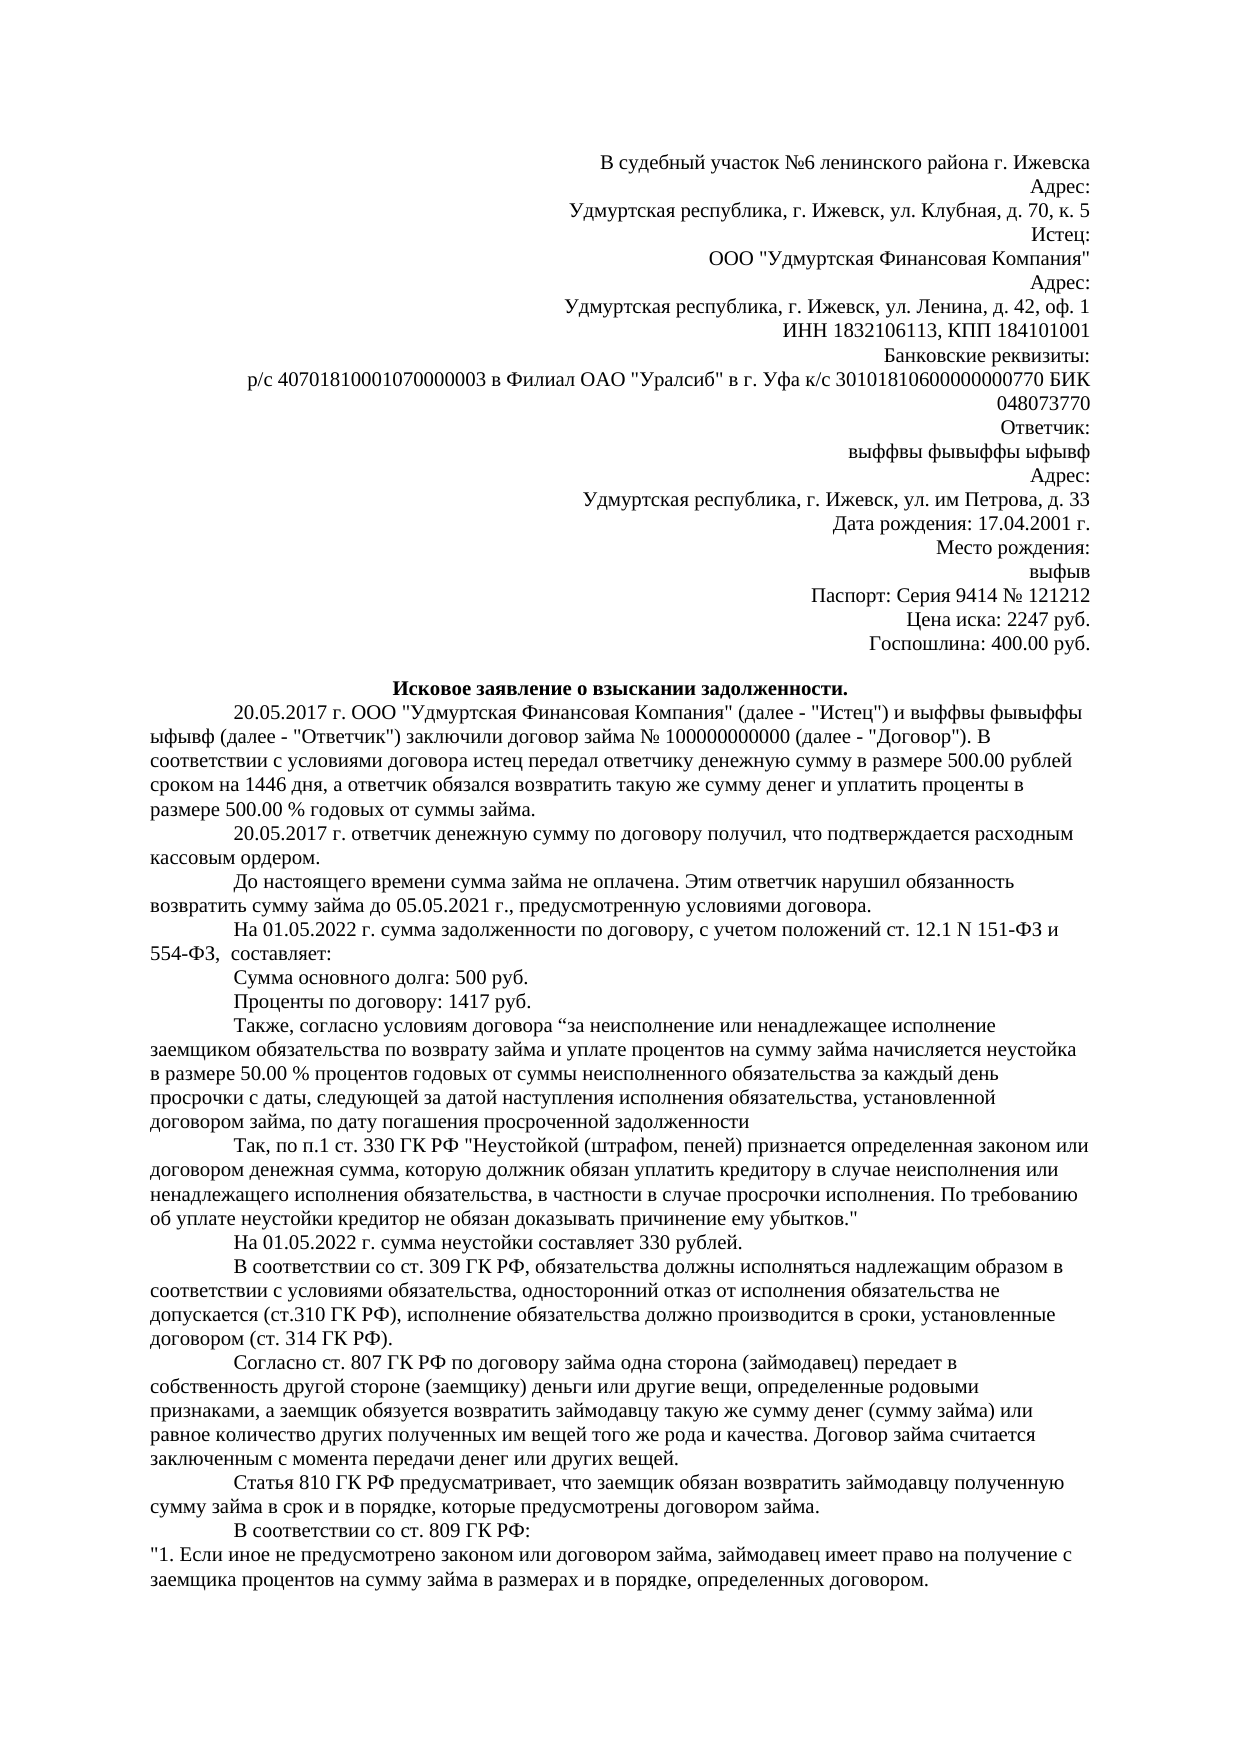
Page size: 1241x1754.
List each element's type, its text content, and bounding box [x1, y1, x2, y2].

text Паспорт: Серия 9414 № 121212 [150, 583, 1090, 607]
text На 01.05.2022 г. сумма задолженности по договору, с учетом положений ст. 12.1 N 151-ФЗ и 554-ФЗ, составляет: [150, 917, 1090, 965]
text Место рождения: [150, 535, 1090, 559]
text Также, согласно условиям договора “за неисполнение или ненадлежащее исполнение заемщиком обязательства по возврату займа и уплате процентов на сумму займа начисляется неустойка в размере 50.00 % процентов годовых от суммы неисполненного обязательства за каждый день просрочки с даты, следующей за датой наступления исполнения обязательства, установленной договором займа, по дату погашения просроченной задолженности [150, 1013, 1090, 1133]
text До настоящего времени сумма займа не оплачена. Этим ответчик нарушил обязанность возвратить сумму займа до 05.05.2021 г., предусмотренную условиями договора. [150, 869, 1090, 917]
text На 01.05.2022 г. сумма неустойки составляет 330 рублей. [150, 1229, 1090, 1254]
text "1. Если иное не предусмотрено законом или договором займа, займодавец имеет право на получение с заемщика процентов на сумму займа в размерах и в порядке, определенных договором. [150, 1542, 1090, 1591]
text Адрес: [150, 270, 1090, 294]
text ИНН 1832106113, КПП 184101001 [150, 318, 1090, 342]
text Удмуртская республика, г. Ижевск, ул. Клубная, д. 70, к. 5 [150, 198, 1090, 222]
text Адрес: [150, 463, 1090, 487]
text Так, по п.1 ст. 330 ГК РФ "Неустойкой (штрафом, пеней) признается определенная законом или договором денежная сумма, которую должник обязан уплатить кредитору в случае неисполнения или ненадлежащего исполнения обязательства, в частности в случае просрочки исполнения. По требованию об уплате неустойки кредитор не обязан доказывать причинение ему убытков." [150, 1133, 1090, 1229]
text Статья 810 ГК РФ предусматривает, что заемщик обязан возвратить займодавцу полученную сумму займа в срок и в порядке, которые предусмотрены договором займа. [150, 1470, 1090, 1518]
text В соответствии со ст. 809 ГК РФ: [150, 1518, 1090, 1542]
text выффвы фывыффы ыфывф [150, 439, 1090, 463]
text Проценты по договору: 1417 руб. [150, 989, 1090, 1013]
text р/с 40701810001070000003 в Филиал ОАО "Уралсиб" в г. Уфа к/с 30101810600000000770 БИК 048073770 [150, 367, 1090, 415]
text ООО "Удмуртская Финансовая Компания" [150, 246, 1090, 270]
text Банковские реквизиты: [150, 342, 1090, 367]
text В судебный участок №6 ленинского района г. Ижевска [150, 150, 1090, 174]
text Дата рождения: 17.04.2001 г. [150, 511, 1090, 535]
text Сумма основного долга: 500 руб. [150, 965, 1090, 989]
text Адрес: [150, 174, 1090, 198]
text В соответствии со ст. 309 ГК РФ, обязательства должны исполняться надлежащим образом в соответствии с условиями обязательства, односторонний отказ от исполнения обязательства не допускается (ст.310 ГК РФ), исполнение обязательства должно производится в сроки, установленные договором (ст. 314 ГК РФ). [150, 1254, 1090, 1350]
text Исковое заявление о взыскании задолженности. [150, 676, 1090, 700]
text Цена иска: 2247 руб. [150, 607, 1090, 631]
text Удмуртская республика, г. Ижевск, ул. им Петрова, д. 33 [150, 487, 1090, 511]
text Истец: [150, 222, 1090, 246]
text Госпошлина: 400.00 руб. [150, 631, 1090, 655]
text 20.05.2017 г. ООО "Удмуртская Финансовая Компания" (далее - "Истец") и выффвы фывыффы ыфывф (далее - "Ответчик") заключили договор займа № 100000000000 (далее - "Договор"). В соответствии с условиями договора истец передал ответчику денежную сумму в размере 500.00 рублей сроком на 1446 дня, а ответчик обязался возвратить такую же сумму денег и уплатить проценты в размере 500.00 % годовых от суммы займа. [150, 700, 1090, 821]
text 20.05.2017 г. ответчик денежную сумму по договору получил, что подтверждается расходным кассовым ордером. [150, 821, 1090, 869]
text выфыв [150, 559, 1090, 583]
text Ответчик: [150, 415, 1090, 439]
text Удмуртская республика, г. Ижевск, ул. Ленина, д. 42, оф. 1 [150, 294, 1090, 318]
text Согласно ст. 807 ГК РФ по договору займа одна сторона (займодавец) передает в собственность другой стороне (заемщику) деньги или другие вещи, определенные родовыми признаками, а заемщик обязуется возвратить займодавцу такую же сумму денег (сумму займа) или равное количество других полученных им вещей того же рода и качества. Договор займа считается заключенным с момента передачи денег или других вещей. [150, 1350, 1090, 1470]
